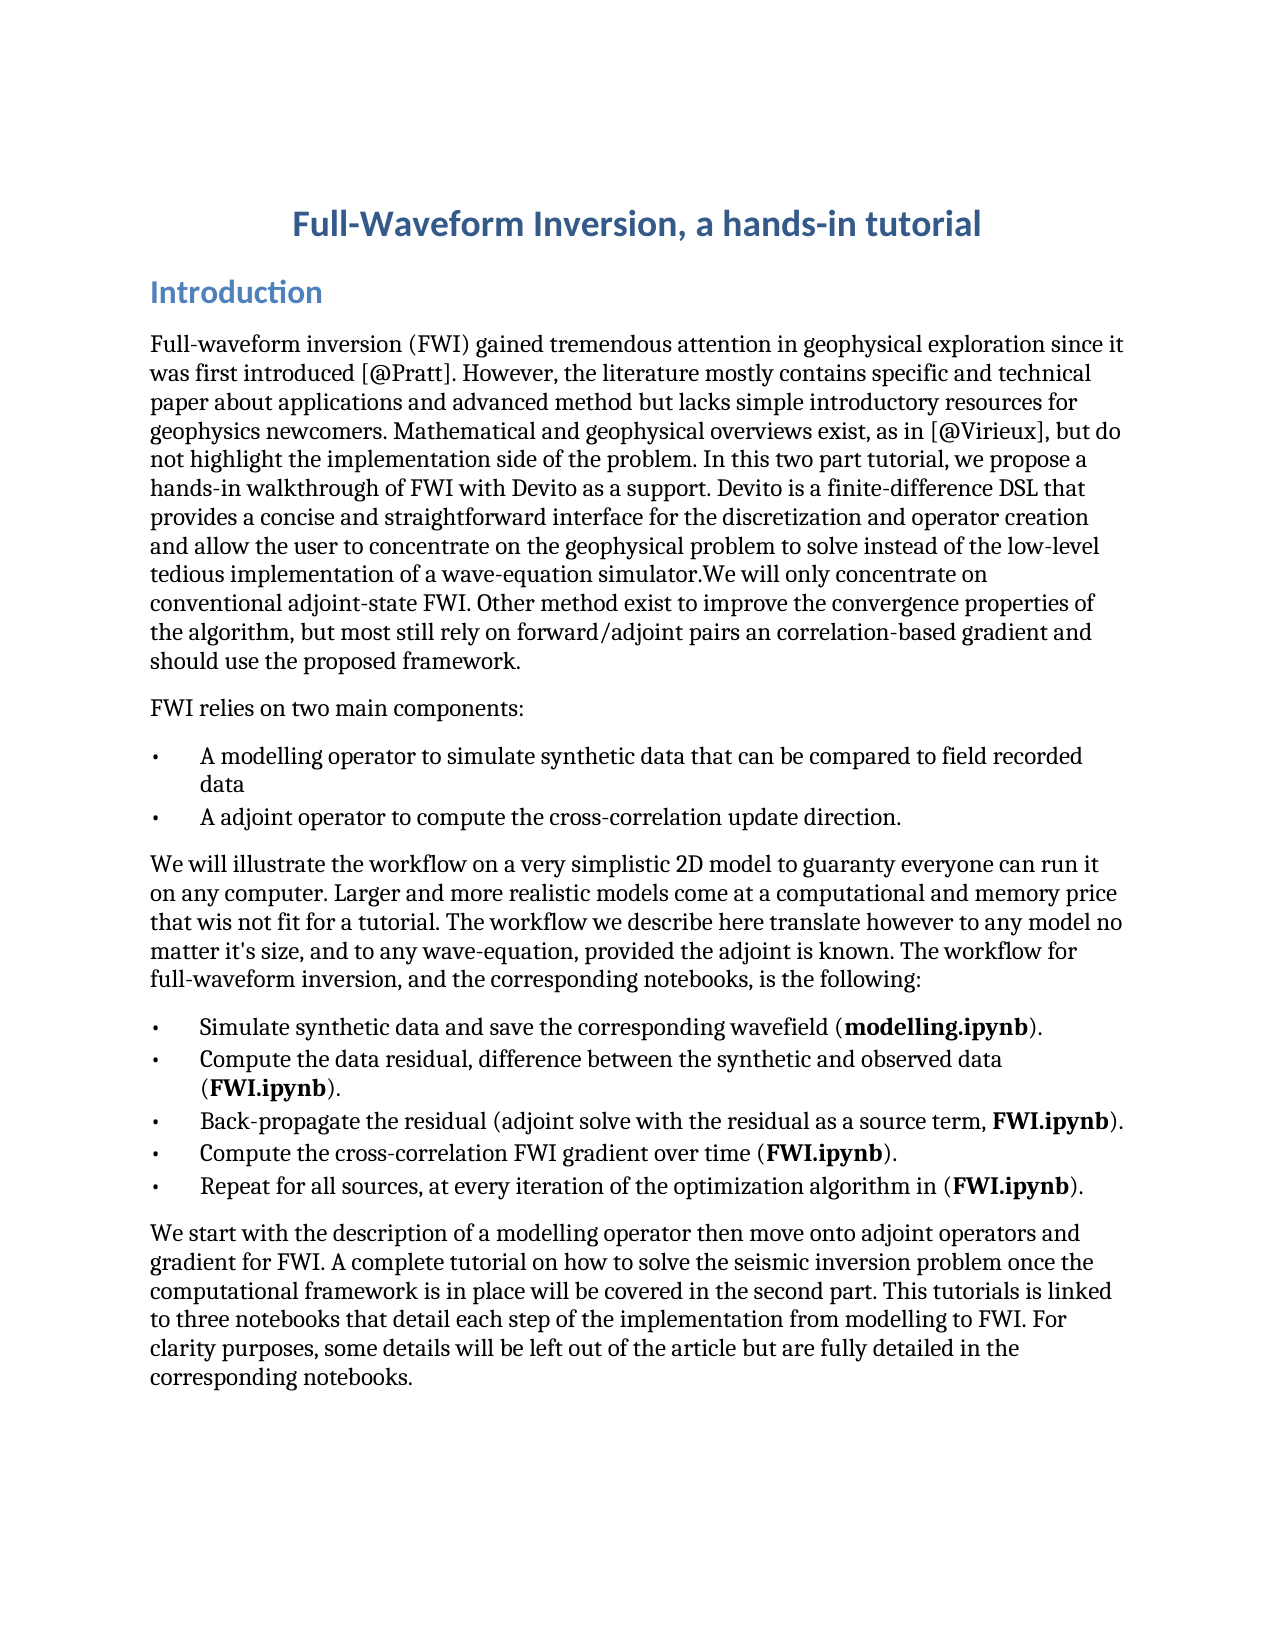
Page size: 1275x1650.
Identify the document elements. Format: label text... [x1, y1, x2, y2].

subtitle Introduction [150, 271, 1125, 312]
text We start with the description of a modelling operator then move onto adjoint operators and gradient for FWI. A complete tutorial on how to solve the seismic inversion problem once the computational framework is in place will be covered in the second part. This tutorials is linked to three notebooks that detail each step of the implementation from modelling to FWI. For clarity purposes, some details will be left out of the article but are fully detailed in the corresponding notebooks. [150, 1219, 1125, 1392]
list Simulate synthetic data and save the corresponding wavefield (modelling.ipynb). [150, 1013, 1125, 1042]
list Compute the cross-correlation FWI gradient over time (FWI.ipynb). [150, 1139, 1125, 1168]
text Full-waveform inversion (FWI) gained tremendous attention in geophysical exploration since it was first introduced [@Pratt]. However, the literature mostly contains specific and technical paper about applications and advanced method but lacks simple introductory resources for geophysics newcomers. Mathematical and geophysical overviews exist, as in [@Virieux], but do not highlight the implementation side of the problem. In this two part tutorial, we propose a hands-in walkthrough of FWI with Devito as a support. Devito is a finite-difference DSL that provides a concise and straightforward interface for the discretization and operator creation and allow the user to concentrate on the geophysical problem to solve instead of the low-level tedious implementation of a wave-equation simulator.We will only concentrate on conventional adjoint-state FWI. Other method exist to improve the convergence properties of the algorithm, but most still rely on forward/adjoint pairs an correlation-based gradient and should use the proposed framework. [150, 330, 1125, 675]
text FWI relies on two main components: [150, 694, 1125, 723]
list Back-propagate the residual (adjoint solve with the residual as a source term, FWI.ipynb). [150, 1107, 1125, 1135]
list A adjoint operator to compute the cross-correlation update direction. [150, 803, 1125, 832]
list A modelling operator to simulate synthetic data that can be compared to field recorded data [150, 742, 1125, 799]
title Full-Waveform Inversion, a hands-in tutorial [150, 200, 1125, 246]
list Compute the data residual, difference between the synthetic and observed data (FWI.ipynb). [150, 1045, 1125, 1103]
text We will illustrate the workflow on a very simplistic 2D model to guaranty everyone can run it on any computer. Larger and more realistic models come at a computational and memory price that wis not fit for a tutorial. The workflow we describe here translate however to any model no matter it's size, and to any wave-equation, provided the adjoint is known. The workflow for full-waveform inversion, and the corresponding notebooks, is the following: [150, 850, 1125, 994]
list Repeat for all sources, at every iteration of the optimization algorithm in (FWI.ipynb). [150, 1172, 1125, 1200]
